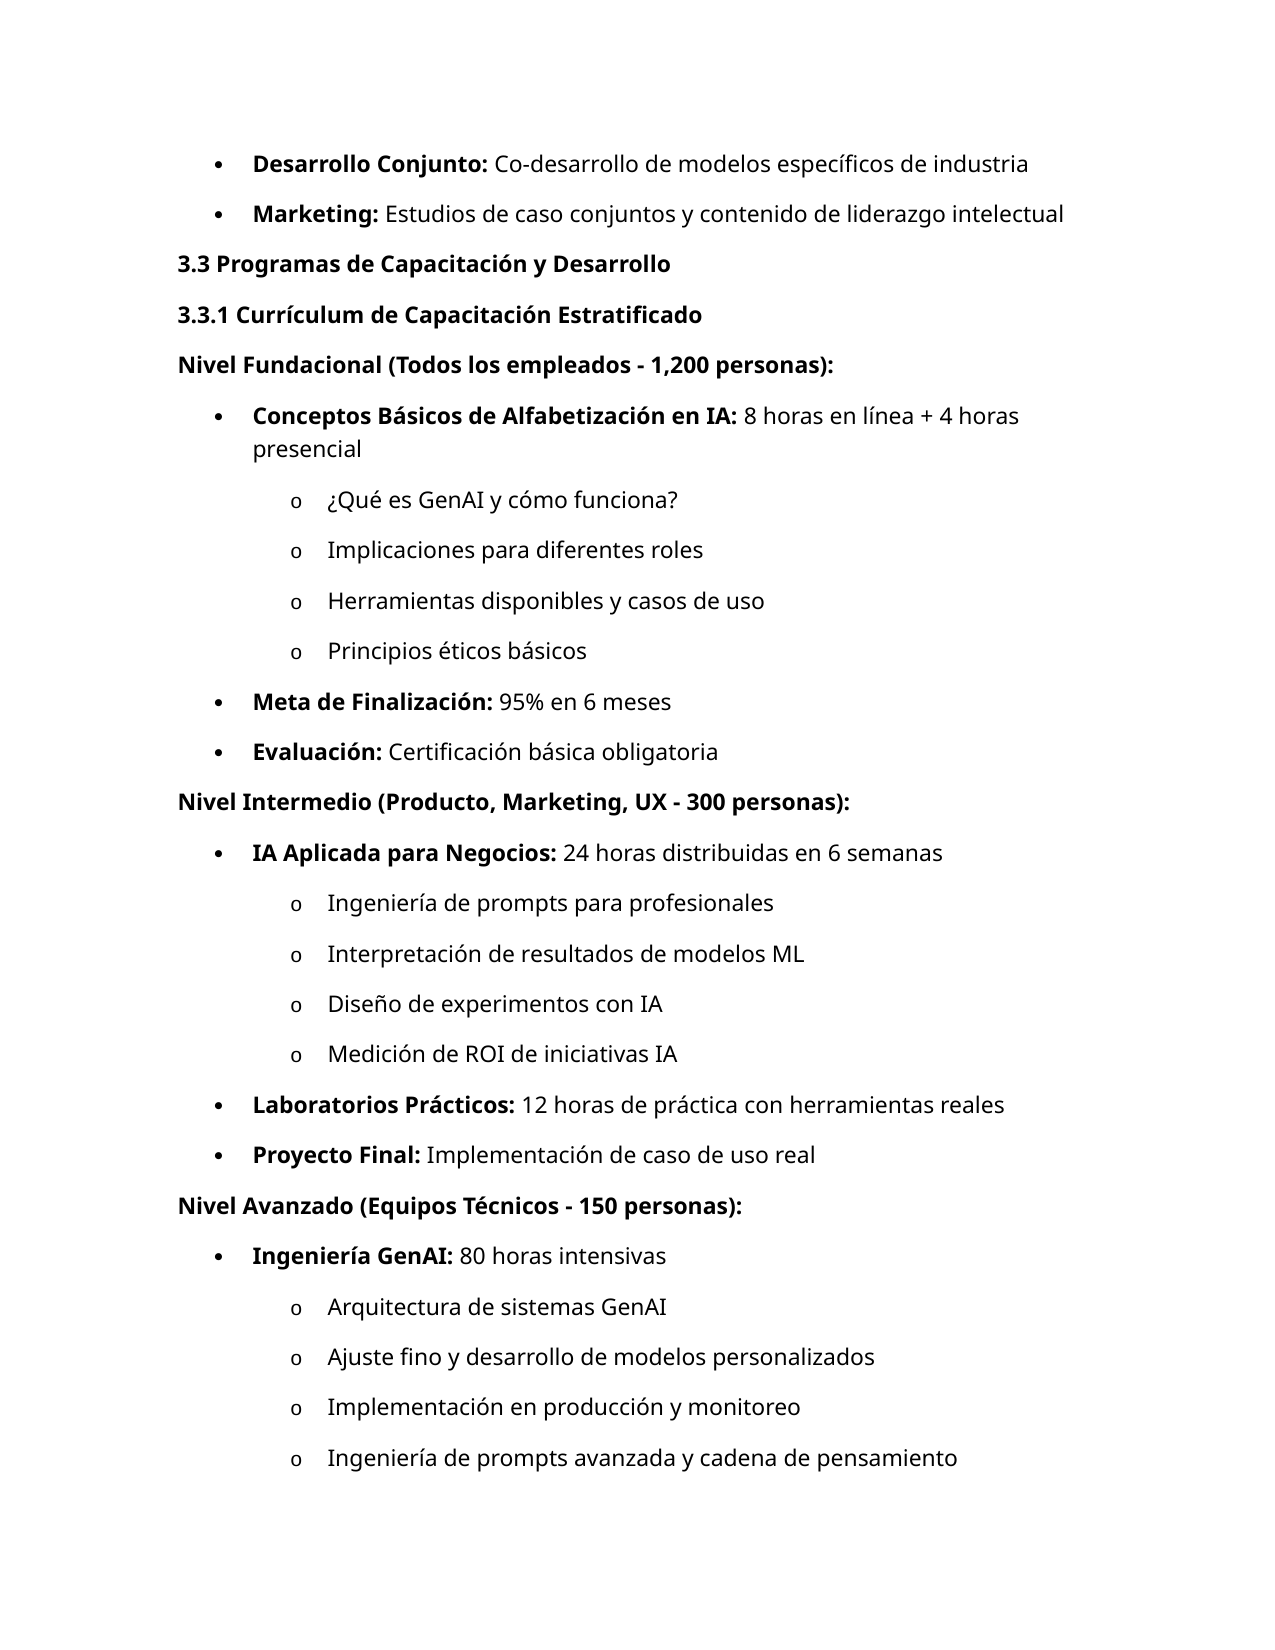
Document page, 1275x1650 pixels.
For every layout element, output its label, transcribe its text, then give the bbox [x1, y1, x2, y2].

list Implementación en producción y monitoreo [290, 1391, 1098, 1423]
list ¿Qué es GenAI y cómo funciona? [290, 484, 1098, 515]
list Marketing: Estudios de caso conjuntos y contenido de liderazgo intelectual [215, 198, 1098, 229]
list Diseño de experimentos con IA [290, 988, 1098, 1019]
list Herramientas disponibles y casos de uso [290, 585, 1098, 616]
list Conceptos Básicos de Alfabetización en IA: 8 horas en línea + 4 horas presencial [215, 400, 1098, 465]
list Medición de ROI de iniciativas IA [290, 1038, 1098, 1070]
list Principios éticos básicos [290, 635, 1098, 666]
list Ingeniería GenAI: 80 horas intensivas [215, 1240, 1098, 1271]
list Arquitectura de sistemas GenAI [290, 1291, 1098, 1322]
text 3.3.1 Currículum de Capacitación Estratificado [177, 299, 1098, 330]
text 3.3 Programas de Capacitación y Desarrollo [177, 248, 1098, 280]
list Laboratorios Prácticos: 12 horas de práctica con herramientas reales [215, 1089, 1098, 1120]
list Evaluación: Certificación básica obligatoria [215, 736, 1098, 767]
list Ingeniería de prompts avanzada y cadena de pensamiento [290, 1442, 1098, 1473]
list Ajuste fino y desarrollo de modelos personalizados [290, 1341, 1098, 1372]
list Ingeniería de prompts para profesionales [290, 887, 1098, 918]
list IA Aplicada para Negocios: 24 horas distribuidas en 6 semanas [215, 837, 1098, 868]
list Desarrollo Conjunto: Co-desarrollo de modelos específicos de industria [215, 148, 1098, 179]
text Nivel Avanzado (Equipos Técnicos - 150 personas): [177, 1190, 1098, 1221]
text Nivel Intermedio (Producto, Marketing, UX - 300 personas): [177, 786, 1098, 818]
list Meta de Finalización: 95% en 6 meses [215, 686, 1098, 717]
list Interpretación de resultados de modelos ML [290, 938, 1098, 969]
list Proyecto Final: Implementación de caso de uso real [215, 1139, 1098, 1171]
list Implicaciones para diferentes roles [290, 534, 1098, 566]
text Nivel Fundacional (Todos los empleados - 1,200 personas): [177, 349, 1098, 381]
